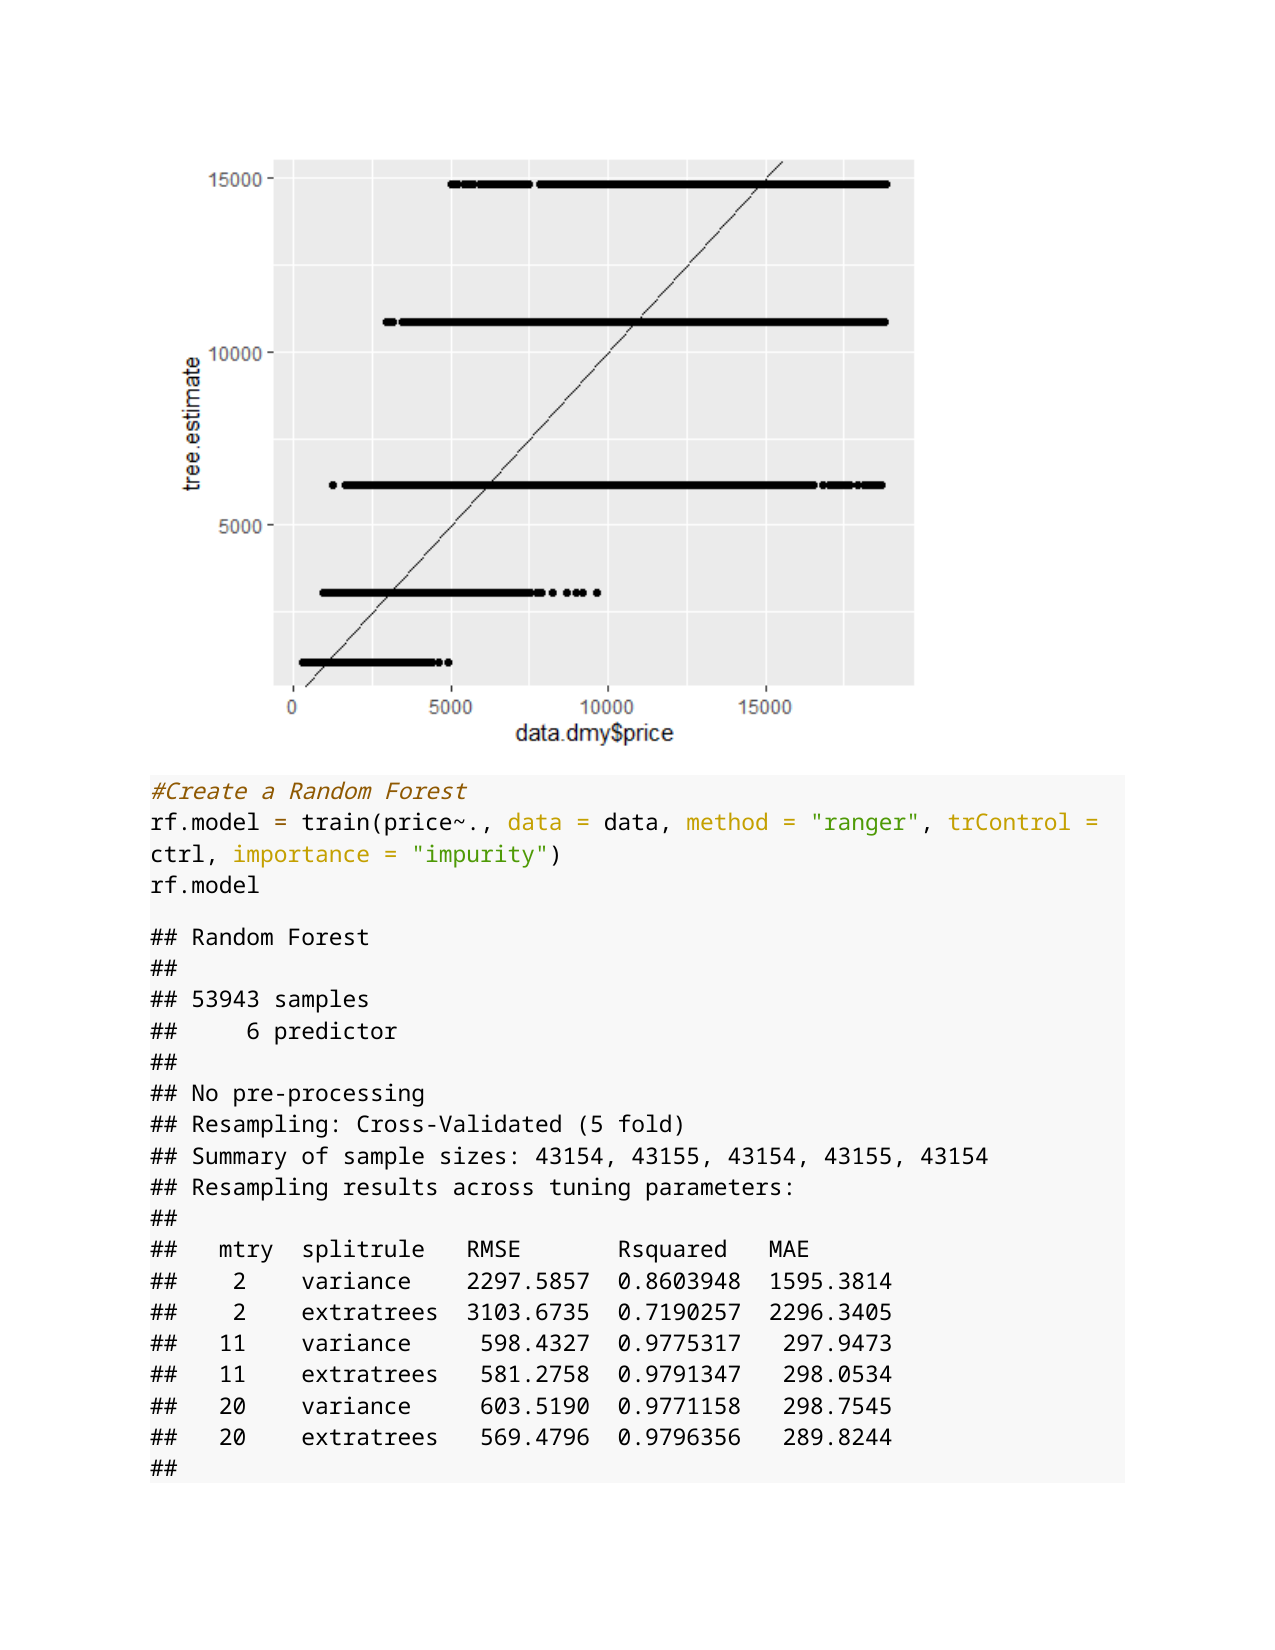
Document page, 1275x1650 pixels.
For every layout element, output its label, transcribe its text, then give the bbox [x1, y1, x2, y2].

picture [168, 150, 927, 757]
text #Create a Random Forest rf.model = train(price~., data = data, method = "ranger", trControl = ctrl, importance = "impurity") rf.model [260, 775, 1125, 900]
